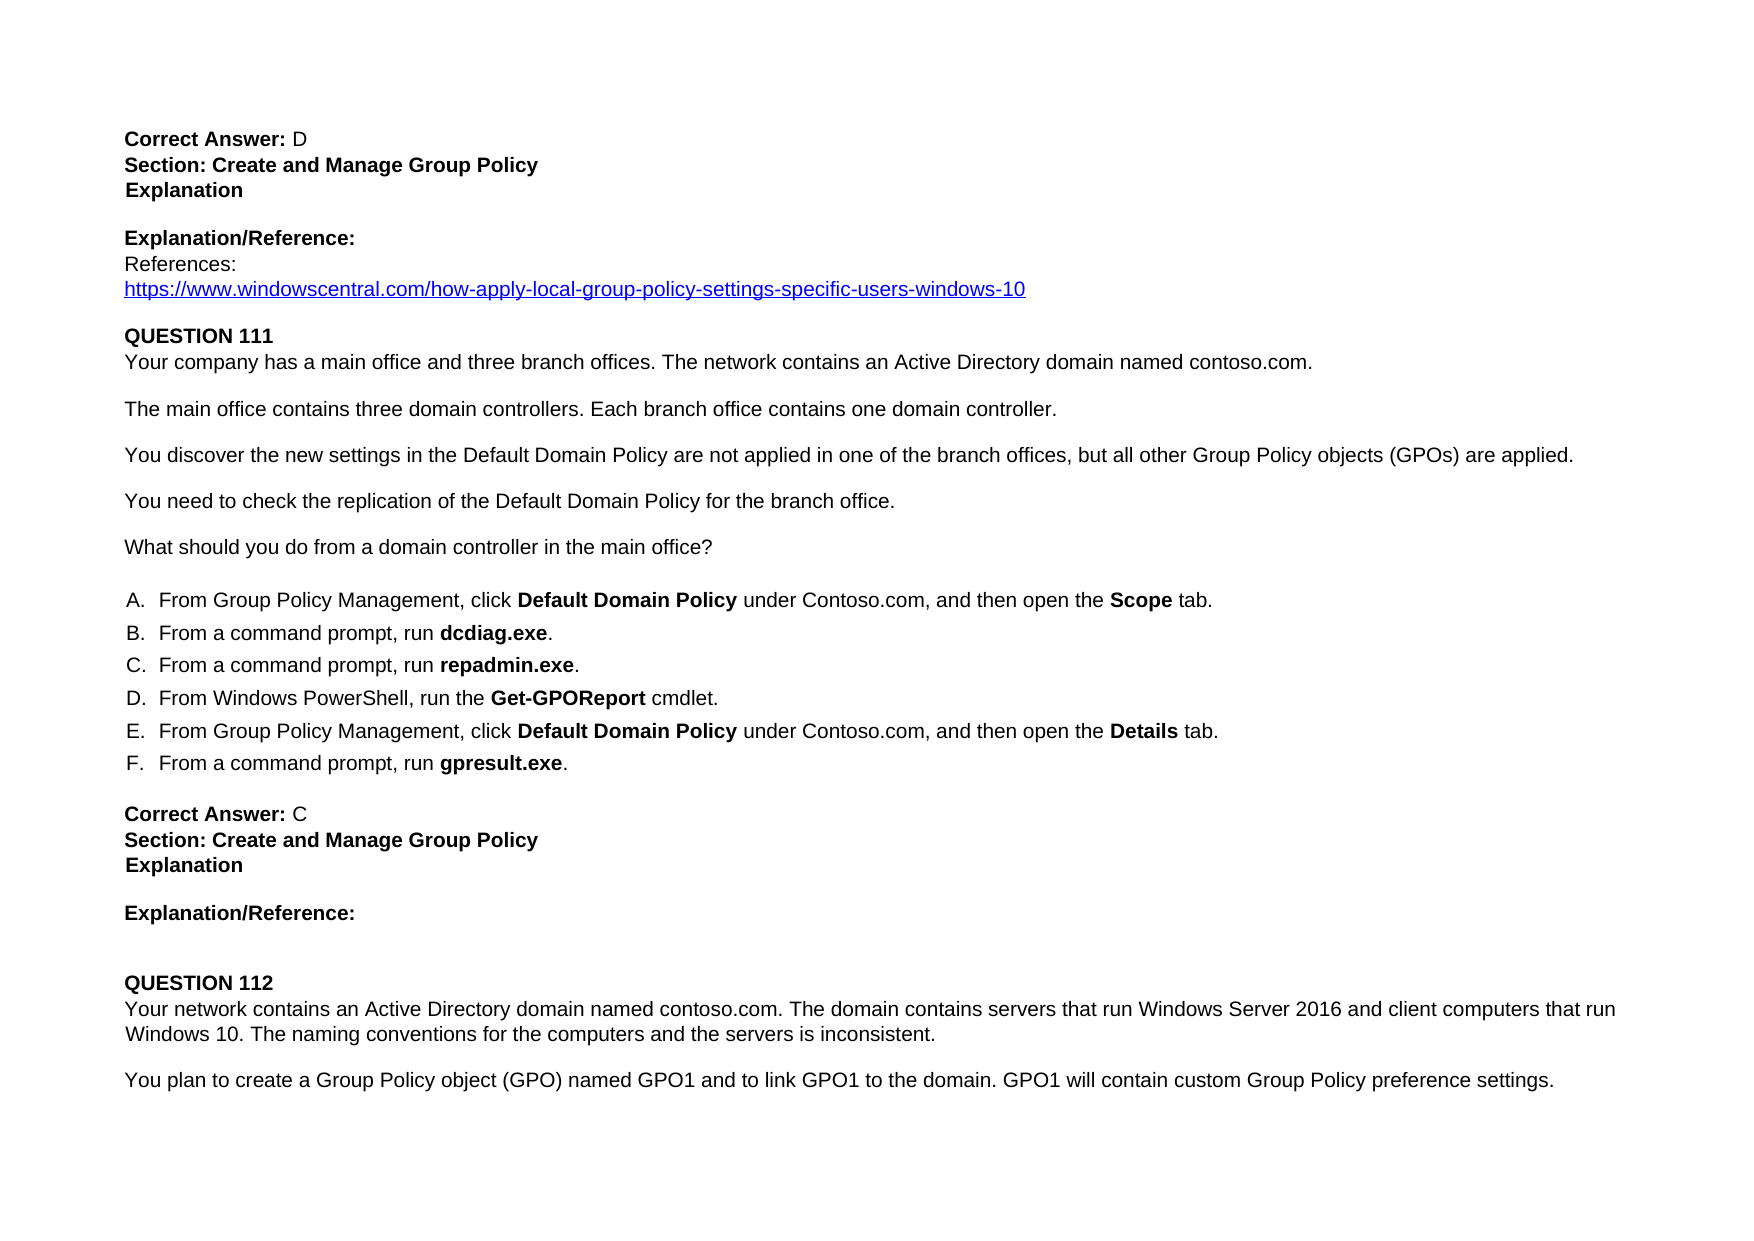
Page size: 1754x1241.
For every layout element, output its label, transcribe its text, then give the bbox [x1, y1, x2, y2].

text Explanation/Reference: [124, 226, 1628, 250]
list From Group Policy Management, click Default Domain Policy under Contoso.com, and then open the Scope tab. [126, 588, 1627, 612]
text https://www.windowscentral.com/how-apply-local-group-policy-settings-specific-users-windows-10 [124, 278, 1628, 301]
list From Windows PowerShell, run the Get-GPOReport cmdlet. [126, 686, 1627, 710]
list From a command prompt, run gpresult.exe. [126, 751, 1627, 775]
text You plan to create a Group Policy object (GPO) named GPO1 and to link GPO1 to the domain. GPO1 will contain custom Group Policy preference settings. [124, 1068, 1627, 1092]
text QUESTION 112 [124, 971, 1628, 995]
text Section: Create and Manage Group Policy Explanation [124, 153, 657, 202]
text The main office contains three domain controllers. Each branch office contains one domain controller. [124, 396, 1627, 420]
text Correct Answer: D [124, 127, 1628, 151]
text Explanation/Reference: [124, 901, 1628, 925]
list From Group Policy Management, click Default Domain Policy under Contoso.com, and then open the Details tab. [126, 719, 1627, 743]
text Your network contains an Active Directory domain named contoso.com. The domain contains servers that run Windows Server 2016 and client computers that run Windows 10. The naming conventions for the computers and the servers is inconsistent. [124, 997, 1627, 1046]
text References: [124, 252, 1627, 276]
text You need to check the replication of the Default Domain Policy for the branch office. [124, 489, 1627, 513]
text QUESTION 111 [124, 324, 1628, 348]
list From a command prompt, run dcdiag.exe. [126, 621, 1627, 645]
text What should you do from a domain controller in the main office? [124, 535, 1627, 559]
text You discover the new settings in the Default Domain Policy are not applied in one of the branch offices, but all other Group Policy objects (GPOs) are applied. [124, 443, 1627, 467]
list From a command prompt, run repadmin.exe. [126, 653, 1627, 677]
text Section: Create and Manage Group Policy Explanation [124, 828, 657, 877]
text Your company has a main office and three branch offices. The network contains an Active Directory domain named contoso.com. [124, 350, 1627, 374]
text Correct Answer: C [124, 802, 1628, 826]
